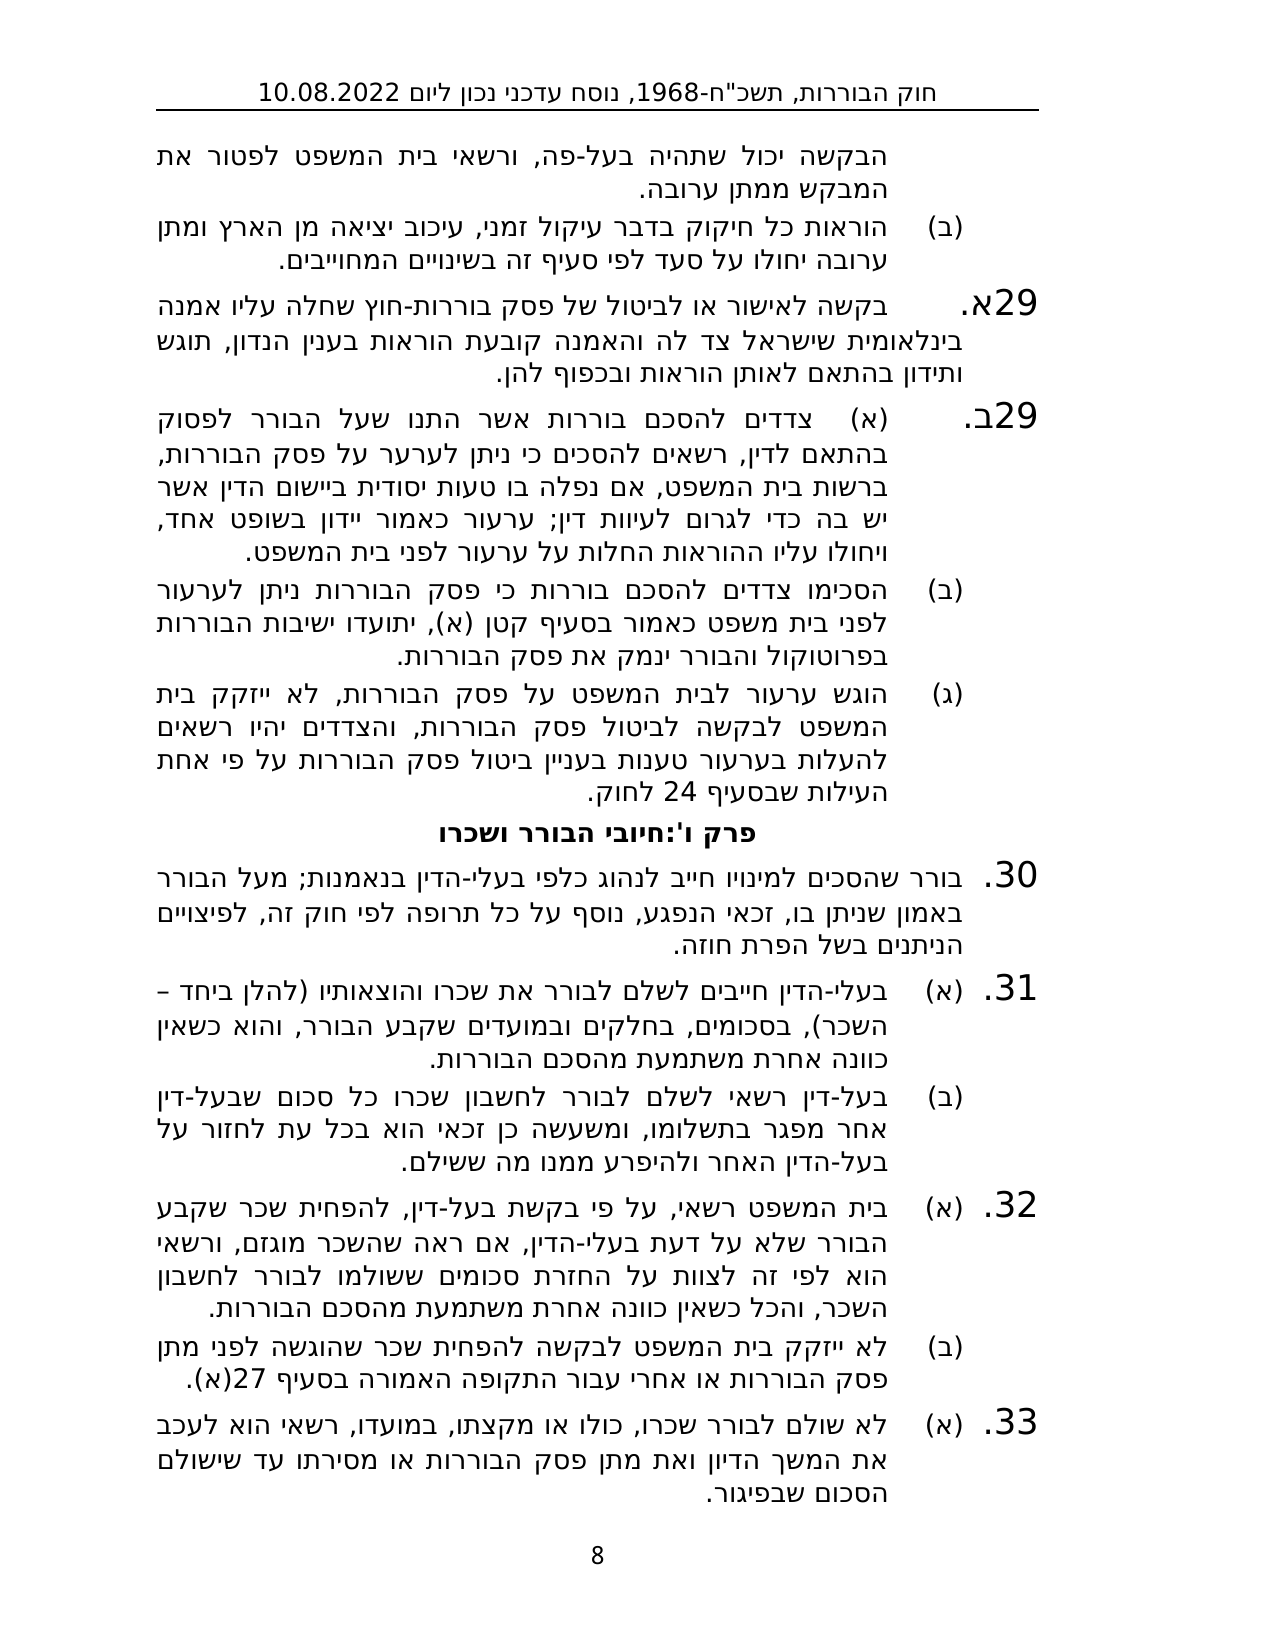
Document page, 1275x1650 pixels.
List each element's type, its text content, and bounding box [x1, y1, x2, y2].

text 31. (א) בעלי-הדין חייבים לשלם לבורר את שכרו והוצאותיו (להלן ביחד – השכר), בסכומים, בחלקים ובמועדים שקבע הבורר, והוא כשאין כוונה אחרת משתמעת מהסכם הבוררות. [156, 1082, 1039, 1189]
text 29ב. (א) צדדים להסכם בוררות אשר התנו שעל הבורר לפסוק בהתאם לדין, רשאים להסכים כי ניתן לערער על פסק הבוררות, ברשות בית המשפט, אם נפלה בו טעות יסודית ביישום הדין אשר יש בה כדי לגרום לעיוות דין; ערעור כאמור יידון בשופט אחד, ויחולו עליו ההוראות החלות על ערעור לפני בית המשפט. [156, 510, 1039, 682]
text 32. (א) בית המשפט רשאי, על פי בקשת בעל-דין, להפחית שכר שקבע הבורר שלא על דעת בעלי-הדין, אם ראה שהשכר מוגזם, ורשאי הוא לפי זה לצוות על החזרת סכומים ששולמו לבורר לחשבון השכר, והכל כשאין כוונה אחרת משתמעת מהסכם הבוררות. [156, 1299, 1039, 1438]
text 30. בורר שהסכים למינויו חייב לנהוג כלפי בעלי-הדין בנאמנות; מעל הבורר באמון שניתן בו, זכאי הנפגע, נוסף על כל תרופה לפי חוק זה, לפיצויים הניתנים בשל הפרת חוזה. [156, 968, 1039, 1075]
text 29. (א) משהוגשה בקשה לאישור פסק בוררות או לביטולו, רשאי בית המשפט להורות על עיקול נכסי בעל-הדין שנגדו ניתן הפסק, עיכוב יציאתו מן הארץ או מתן ערובה למילוי פסק הבוררות; הבקשה יכול שתהיה בעל-פה, ורשאי בית המשפט לפטור את המבקש ממתן ערובה. [156, 147, 1039, 319]
text (ב) הוראות כל חיקוק בדבר עיקול זמני, עיכוב יציאה מן הארץ ומתן ערובה יחולו על סעד לפי סעיף זה בשינויים המחוייבים. [156, 326, 964, 390]
text פרק ו':חיובי הבורר ושכרו [156, 931, 1039, 963]
text (ב) הסכימו צדדים להסכם בוררות כי פסק הבוררות ניתן לערעור לפני בית משפט כאמור בסעיף קטן (א), יתועדו ישיבות הבוררות בפרוטוקול והבורר ינמק את פסק הבוררות. [156, 689, 964, 786]
text 29א. בקשה לאישור או לביטול של פסק בוררות-חוץ שחלה עליו אמנה בינלאומית שישראל צד לה והאמנה קובעת הוראות בענין הנדון, תוגש ותידון בהתאם לאותן הוראות ובכפוף להן. [156, 397, 1039, 503]
text (ג) הוגש ערעור לבית המשפט על פסק הבוררות, לא ייזקק בית המשפט לבקשה לביטול פסק הבוררות, והצדדים יהיו רשאים להעלות בערעור טענות בעניין ביטול פסק הבוררות על פי אחת העילות שבסעיף 24 לחוק. [156, 792, 964, 922]
text (ב) לא ייזקק בית המשפט לבקשה להפחית שכר שהוגשה לפני מתן פסק הבוררות או אחרי עבור התקופה האמורה בסעיף 27(א). [156, 1445, 964, 1509]
text (ב) בעל-דין רשאי לשלם לבורר לחשבון שכרו כל סכום שבעל-דין אחר מפגר בתשלומו, ומשעשה כן זכאי הוא בכל עת לחזור על בעל-הדין האחר ולהיפרע ממנו מה ששילם. [156, 1195, 964, 1292]
